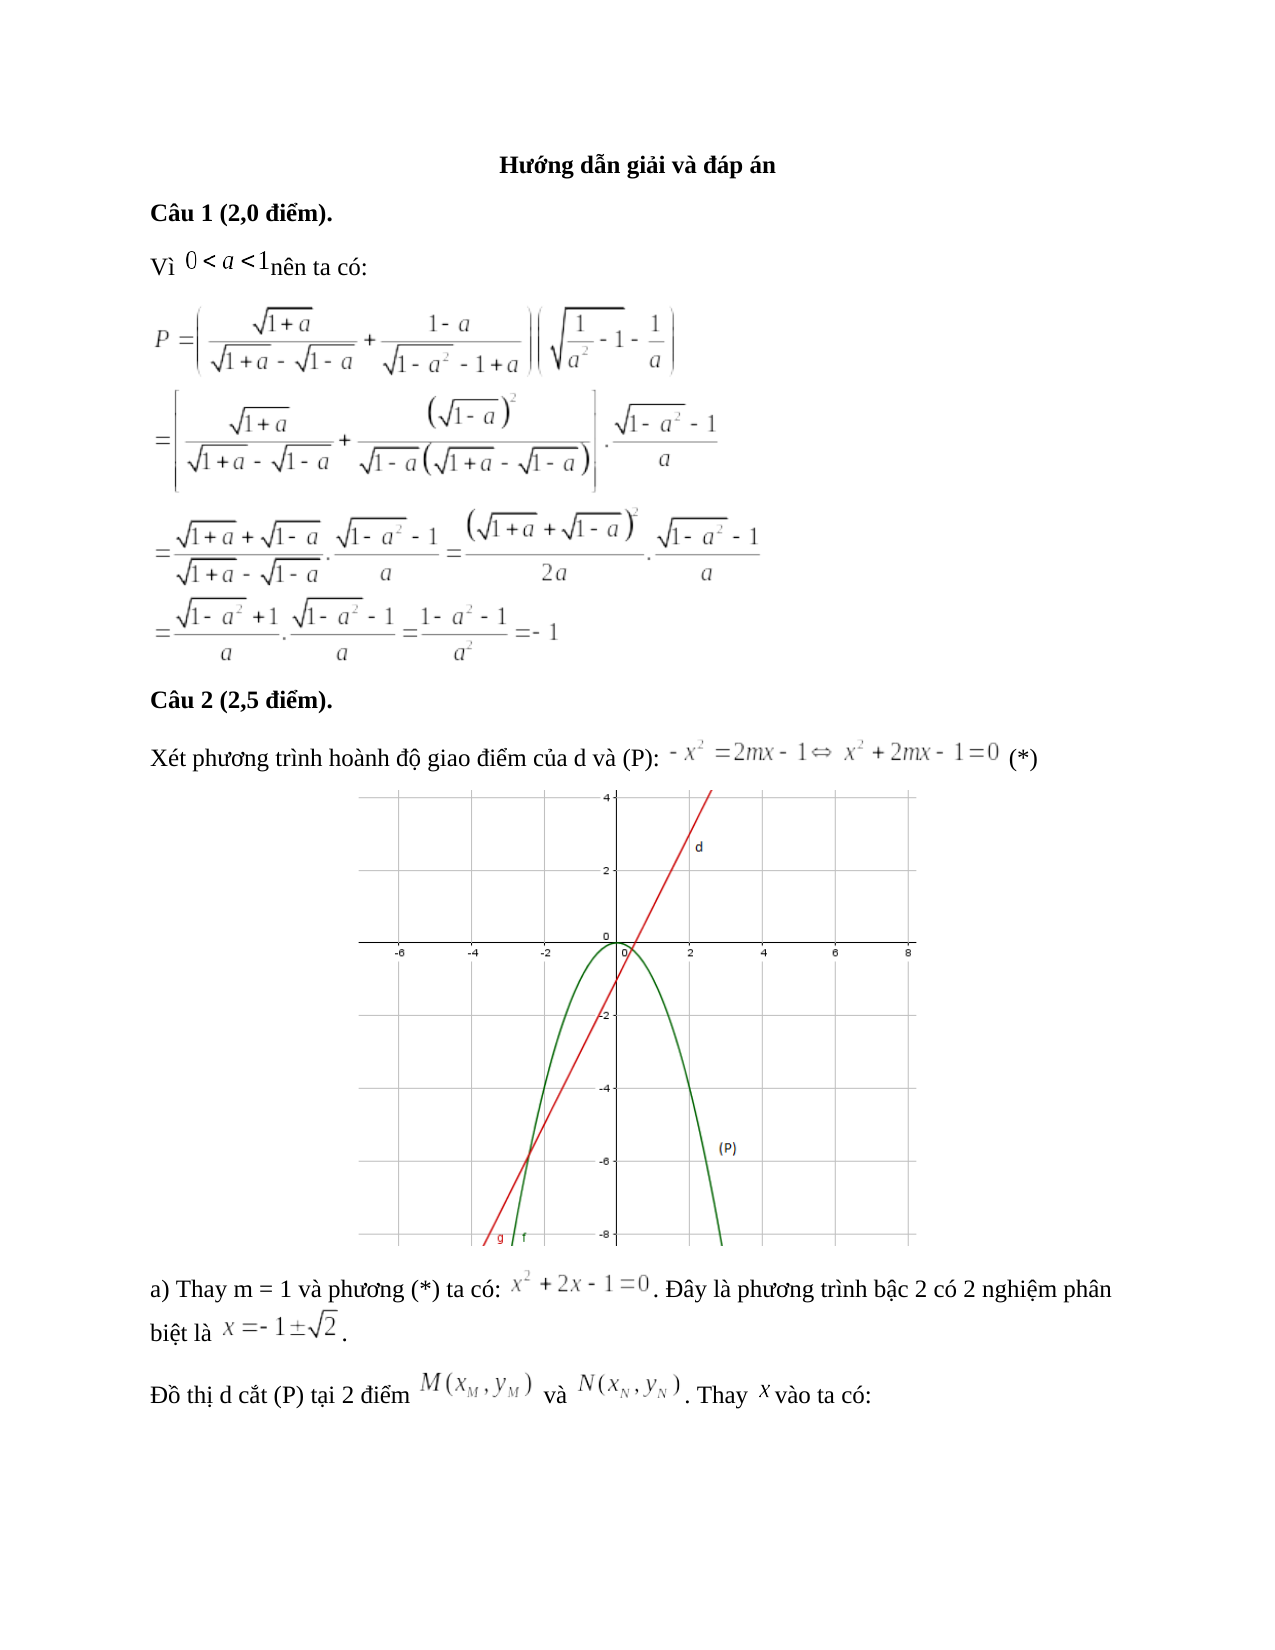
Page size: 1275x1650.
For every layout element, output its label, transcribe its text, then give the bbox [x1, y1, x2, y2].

text Hướng dẫn giải và đáp án [150, 150, 1125, 179]
text Câu 2 (2,5 điểm). [150, 686, 1125, 714]
text Câu 1 (2,0 điểm). [150, 198, 1125, 226]
text Vì nên ta có: [150, 245, 1125, 281]
picture [358, 790, 917, 1246]
text Đồ thị d cắt (P) tại 2 điểm và . Thay vào ta có: [150, 1366, 1125, 1408]
text Xét phương trình hoành độ giao điểm của d và (P): (*) [150, 733, 1125, 772]
text a) Thay m = 1 và phương (*) ta có: . Đây là phương trình bậc 2 có 2 nghiệm phân biệt là . [150, 1265, 1125, 1347]
